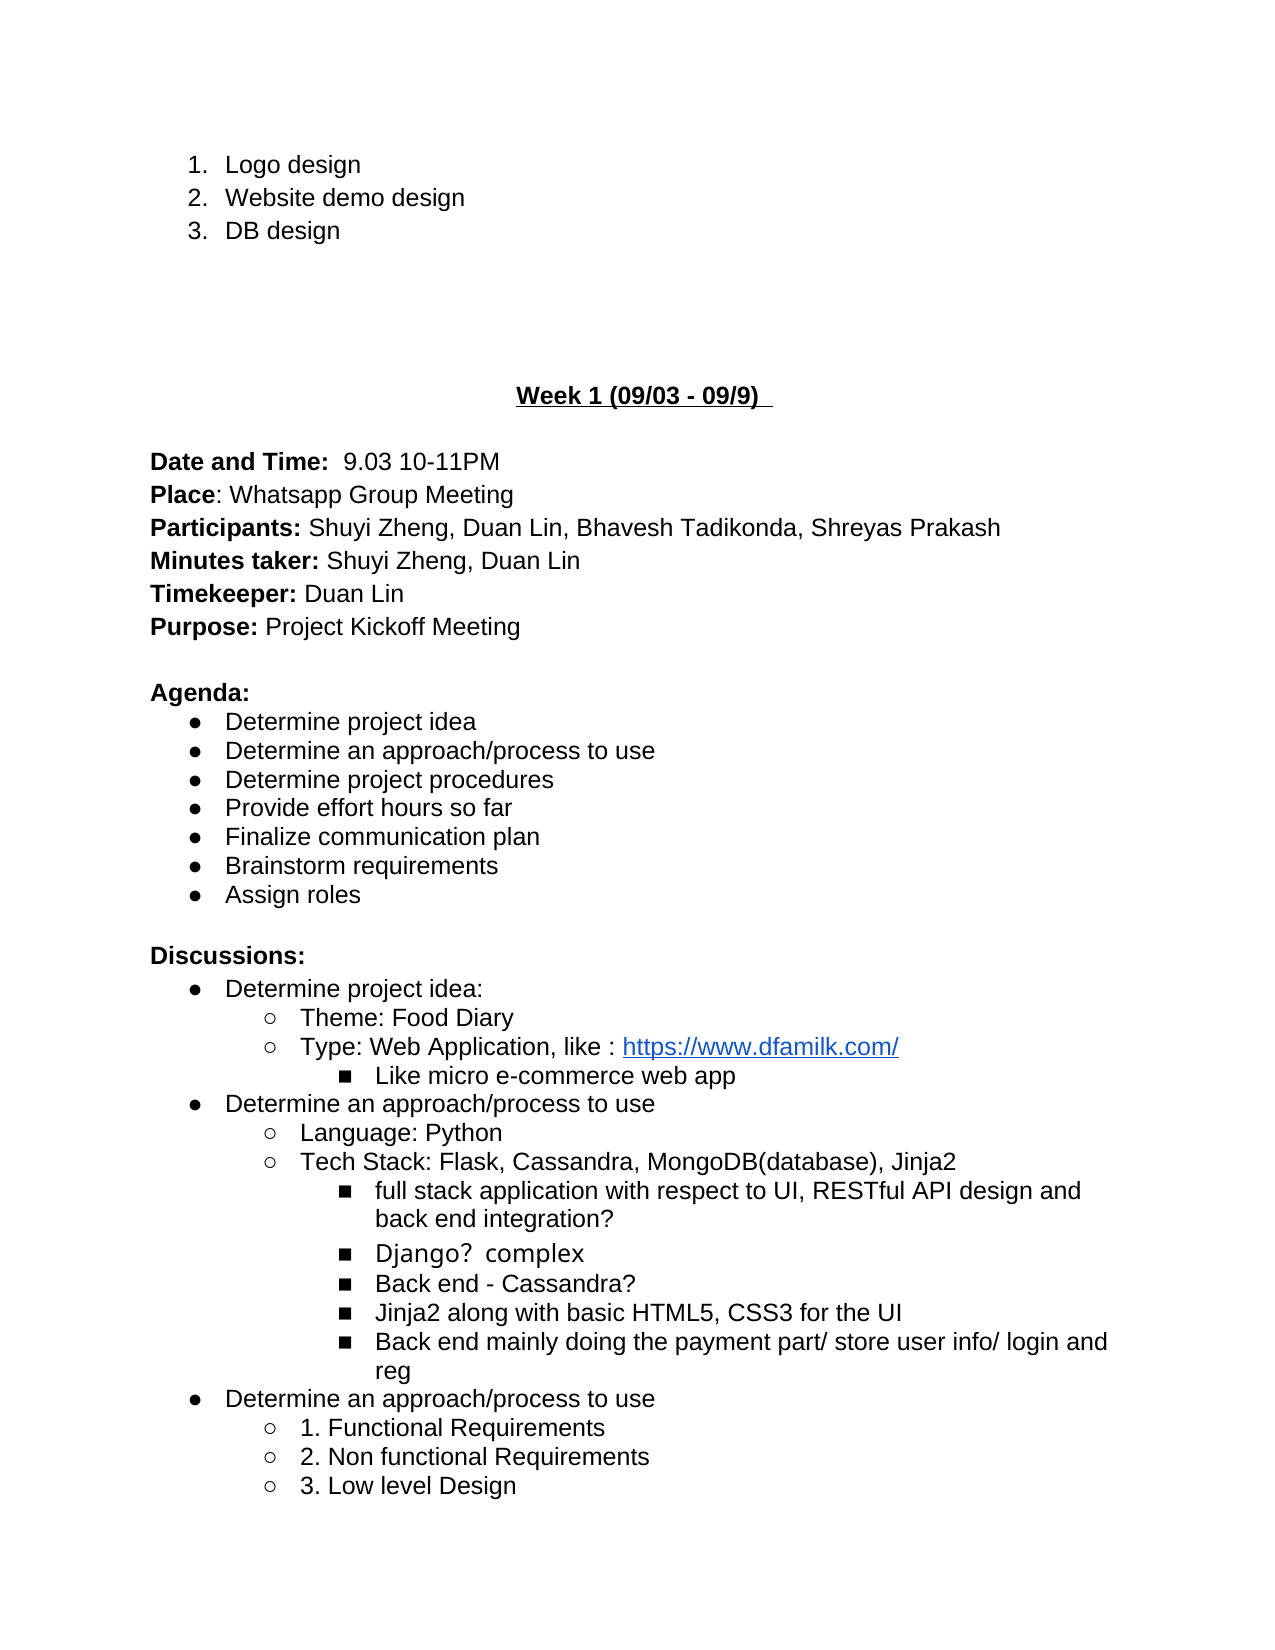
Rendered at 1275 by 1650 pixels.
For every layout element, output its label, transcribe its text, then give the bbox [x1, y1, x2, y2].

list Determine an approach/process to use [187, 1089, 1125, 1118]
list Website demo design [187, 183, 1125, 212]
list Determine project idea [187, 707, 1125, 736]
text Timekeeper: Duan Lin [150, 579, 1125, 608]
list Assign roles [187, 879, 1125, 908]
text Purpose: Project Kickoff Meeting [150, 612, 1125, 641]
text Discussions: [150, 941, 1125, 970]
list 1. Functional Requirements [262, 1413, 1125, 1442]
text Place: Whatsapp Group Meeting [150, 480, 1125, 509]
list Provide effort hours so far [187, 793, 1125, 822]
text Participants: Shuyi Zheng, Duan Lin, Bhavesh Tadikonda, Shreyas Prakash [150, 513, 1125, 542]
list Back end - Cassandra? [337, 1269, 1125, 1298]
list Language: Python [262, 1118, 1125, 1147]
list 2. Non functional Requirements [262, 1442, 1125, 1471]
list Tech Stack: Flask, Cassandra, MongoDB(database), Jinja2 [262, 1147, 1125, 1176]
list Determine an approach/process to use [187, 736, 1125, 764]
list Determine project procedures [187, 764, 1125, 793]
text Agenda: [150, 678, 1125, 707]
list Like micro e-commerce web app [337, 1061, 1125, 1089]
list 3. Low level Design [262, 1471, 1125, 1499]
list Brainstorm requirements [187, 851, 1125, 879]
list Determine an approach/process to use [187, 1384, 1125, 1413]
list Logo design [187, 150, 1125, 179]
list full stack application with respect to UI, RESTful API design and back end integration? [337, 1176, 1125, 1233]
list DB design [187, 216, 1125, 245]
list Jinja2 along with basic HTML5, CSS3 for the UI [337, 1298, 1125, 1327]
list Determine project idea: [187, 974, 1125, 1003]
list Theme: Food Diary [262, 1003, 1125, 1032]
list Type: Web Application, like : https://www.dfamilk.com/ [262, 1032, 1125, 1061]
list Finalize communication plan [187, 822, 1125, 851]
text Date and Time: 9.03 10-11PM [150, 447, 1125, 476]
text Minutes taker: Shuyi Zheng, Duan Lin [150, 546, 1125, 575]
text Week 1 (09/03 - 09/9) [150, 381, 1125, 410]
list Back end mainly doing the payment part/ store user info/ login and reg [337, 1327, 1125, 1384]
list Django？complex [337, 1233, 1125, 1269]
